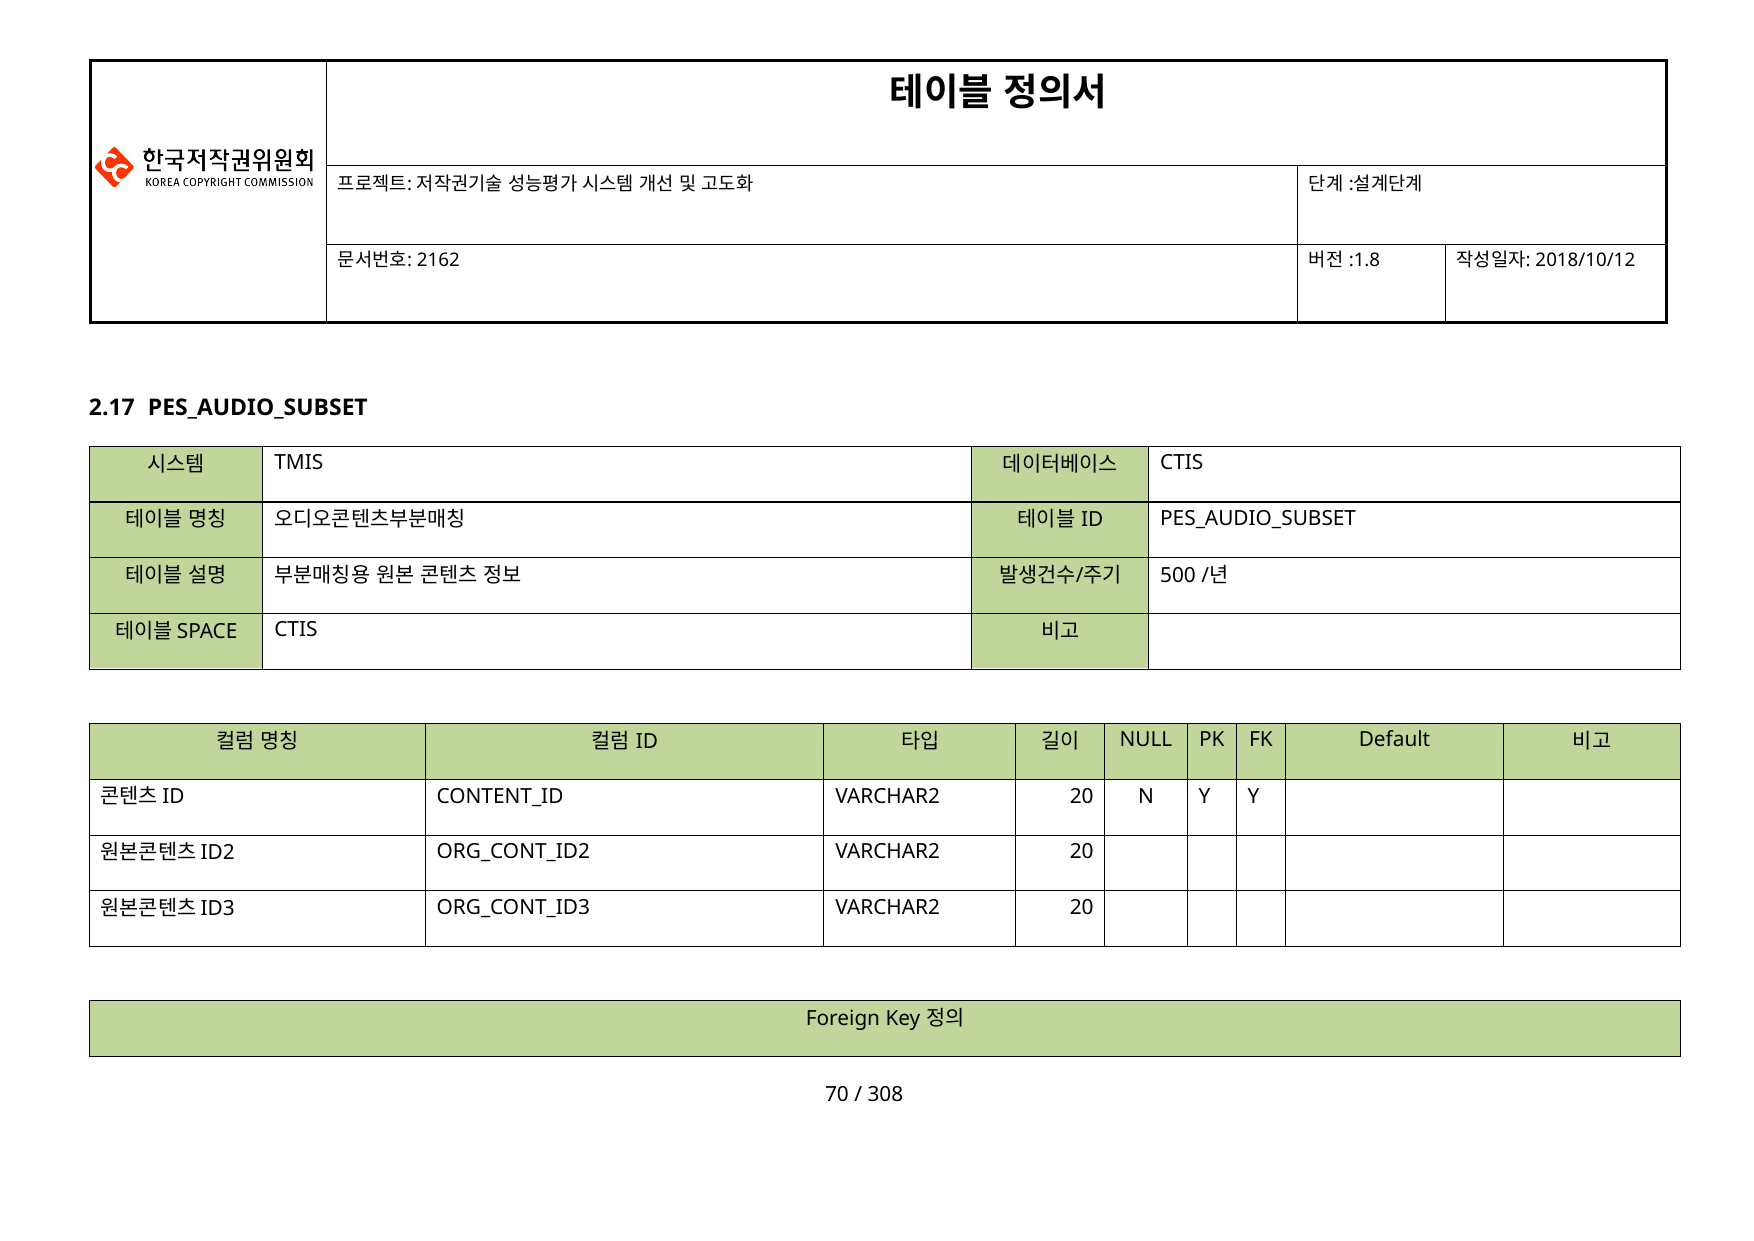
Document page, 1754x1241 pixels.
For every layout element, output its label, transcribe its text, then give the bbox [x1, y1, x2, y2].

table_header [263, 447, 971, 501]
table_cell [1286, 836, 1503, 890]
subtitle PES_AUDIO_SUBSET [89, 391, 1639, 422]
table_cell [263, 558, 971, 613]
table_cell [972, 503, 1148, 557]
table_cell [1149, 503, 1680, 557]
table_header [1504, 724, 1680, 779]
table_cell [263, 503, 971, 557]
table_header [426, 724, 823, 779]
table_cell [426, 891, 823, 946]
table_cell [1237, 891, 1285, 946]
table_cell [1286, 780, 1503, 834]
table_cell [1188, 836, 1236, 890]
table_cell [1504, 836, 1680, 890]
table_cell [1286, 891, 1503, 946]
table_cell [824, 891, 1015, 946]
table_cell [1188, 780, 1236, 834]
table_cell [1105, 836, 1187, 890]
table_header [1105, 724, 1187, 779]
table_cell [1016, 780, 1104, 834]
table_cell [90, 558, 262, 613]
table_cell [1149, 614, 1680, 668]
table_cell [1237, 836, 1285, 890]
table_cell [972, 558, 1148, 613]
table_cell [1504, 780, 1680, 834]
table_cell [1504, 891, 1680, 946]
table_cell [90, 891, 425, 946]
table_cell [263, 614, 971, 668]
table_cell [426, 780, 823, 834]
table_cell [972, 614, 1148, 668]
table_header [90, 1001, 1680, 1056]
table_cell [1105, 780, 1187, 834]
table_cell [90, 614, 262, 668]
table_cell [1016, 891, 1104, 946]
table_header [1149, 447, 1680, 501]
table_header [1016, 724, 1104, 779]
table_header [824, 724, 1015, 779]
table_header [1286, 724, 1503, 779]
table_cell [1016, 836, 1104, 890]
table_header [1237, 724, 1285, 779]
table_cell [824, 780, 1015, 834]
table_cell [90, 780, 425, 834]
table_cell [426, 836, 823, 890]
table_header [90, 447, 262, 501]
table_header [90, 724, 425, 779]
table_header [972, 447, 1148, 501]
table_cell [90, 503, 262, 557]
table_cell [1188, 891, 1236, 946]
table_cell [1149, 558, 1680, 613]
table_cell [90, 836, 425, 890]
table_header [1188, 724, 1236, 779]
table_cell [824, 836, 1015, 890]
picture [90, 142, 317, 192]
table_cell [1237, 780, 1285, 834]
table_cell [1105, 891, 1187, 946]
